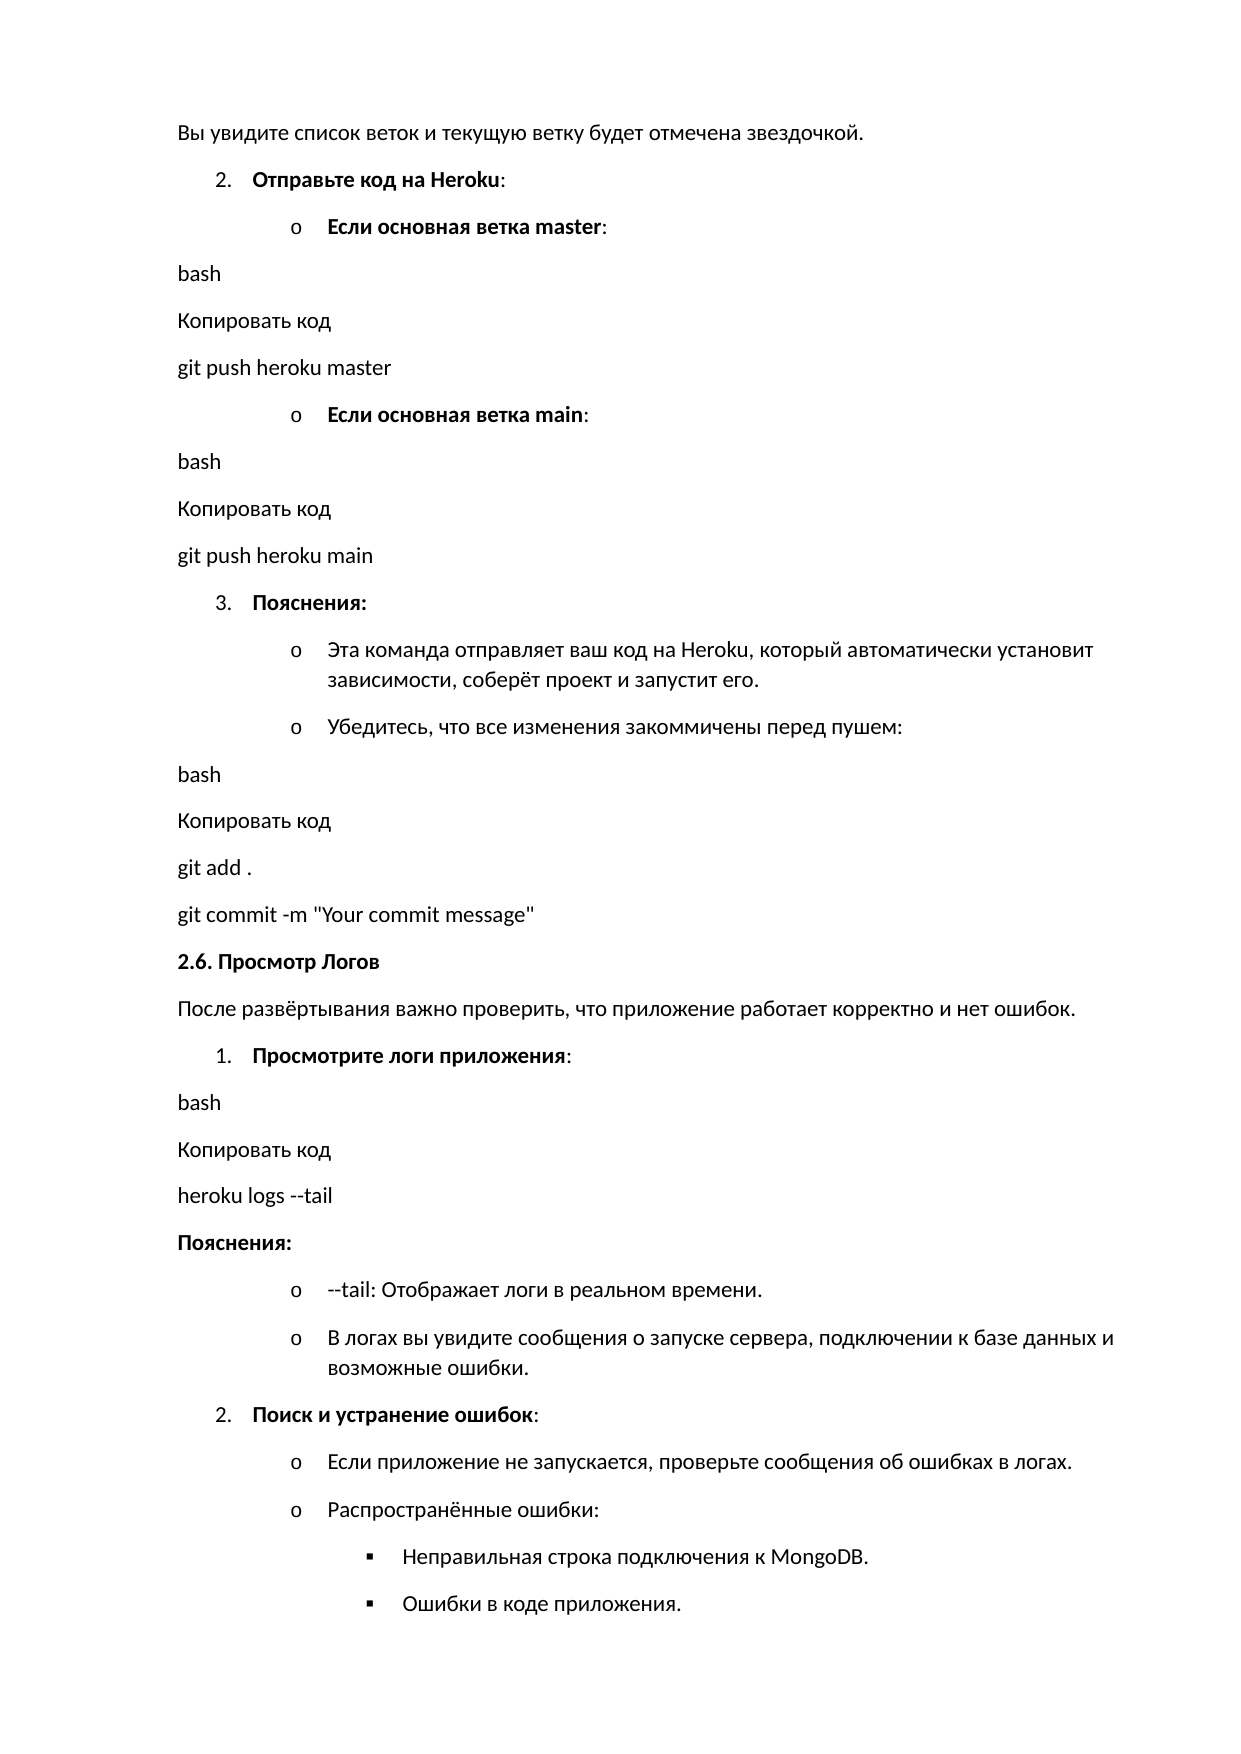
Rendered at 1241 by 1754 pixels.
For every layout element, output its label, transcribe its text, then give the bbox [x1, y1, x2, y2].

text Копировать код [177, 1135, 1152, 1163]
list --tail: Отображает логи в реальном времени. [290, 1275, 1152, 1304]
list Если основная ветка main: [290, 400, 1152, 428]
text bash [177, 259, 1152, 287]
list В логах вы увидите сообщения о запуске сервера, подключении к базе данных и возможные ошибки. [290, 1323, 1152, 1382]
text После развёртывания важно проверить, что приложение работает корректно и нет ошибок. [177, 994, 1152, 1022]
text Копировать код [177, 494, 1152, 522]
text git commit -m "Your commit message" [177, 900, 1152, 928]
list Если основная ветка master: [290, 212, 1152, 240]
list Ошибки в коде приложения. [365, 1589, 1152, 1617]
text Копировать код [177, 807, 1152, 835]
text Вы увидите список веток и текущую ветку будет отмечена звездочкой. [177, 118, 1152, 146]
list Пояснения: [215, 588, 1152, 616]
text git add . [177, 853, 1152, 882]
list Распространённые ошибки: [290, 1495, 1152, 1523]
text Копировать код [177, 306, 1152, 334]
text Пояснения: [177, 1228, 1152, 1257]
list Неправильная строка подключения к MongoDB. [365, 1542, 1152, 1570]
list Убедитесь, что все изменения закоммичены перед пушем: [290, 712, 1152, 741]
text heroku logs --tail [177, 1182, 1152, 1210]
list Поиск и устранение ошибок: [215, 1400, 1152, 1428]
text bash [177, 447, 1152, 475]
list Просмотрите логи приложения: [215, 1041, 1152, 1069]
list Отправьте код на Heroku: [215, 165, 1152, 193]
text bash [177, 1088, 1152, 1116]
text git push heroku master [177, 353, 1152, 381]
text git push heroku main [177, 541, 1152, 569]
text 2.6. Просмотр Логов [177, 947, 1152, 975]
list Если приложение не запускается, проверьте сообщения об ошибках в логах. [290, 1447, 1152, 1476]
text bash [177, 760, 1152, 788]
list Эта команда отправляет ваш код на Heroku, который автоматически установит зависимости, соберёт проект и запустит его. [290, 635, 1152, 693]
